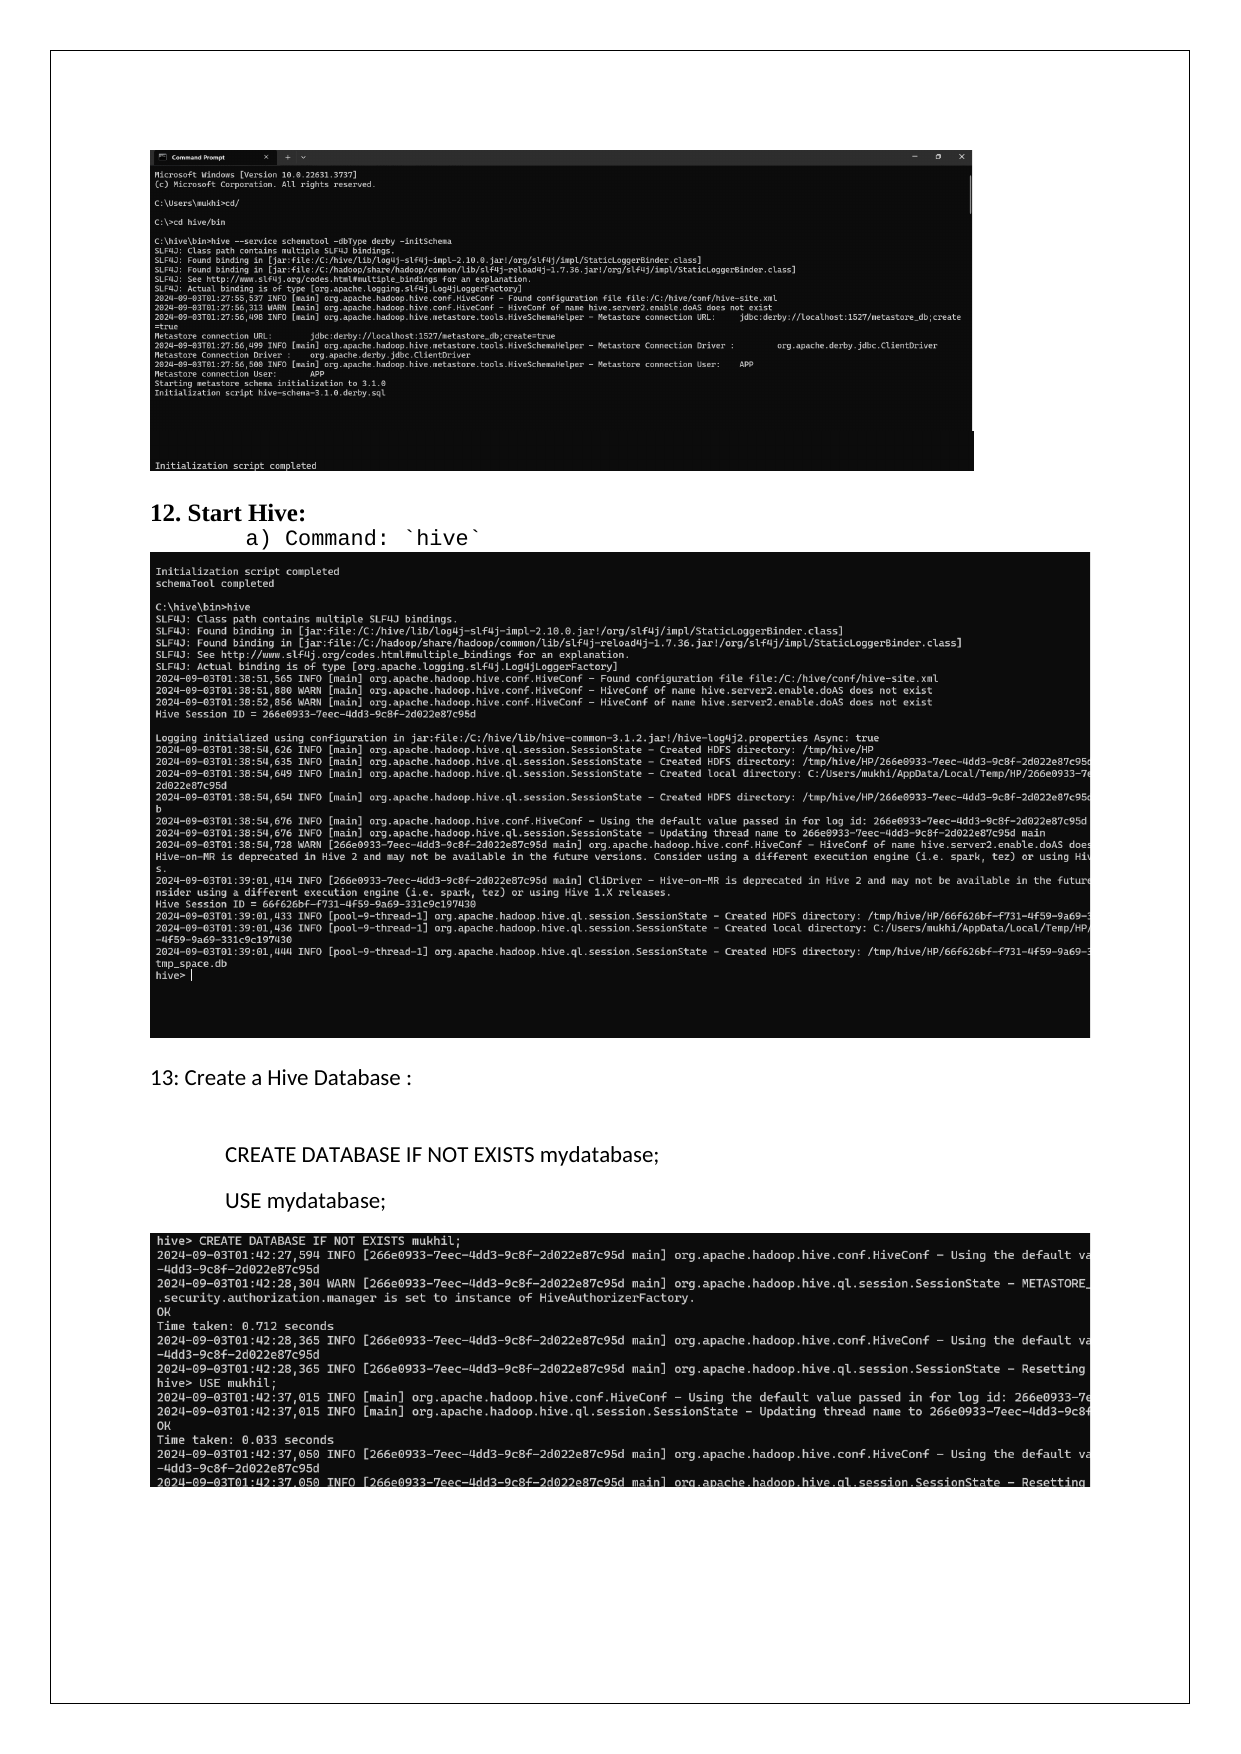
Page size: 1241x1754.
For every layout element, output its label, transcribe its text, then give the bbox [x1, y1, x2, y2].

text USE mydatabase; [225, 1187, 1090, 1215]
text 12. Start Hive: [150, 498, 1090, 527]
text 13: Create a Hive Database : [150, 1063, 1090, 1091]
picture [150, 1233, 1091, 1487]
picture [150, 150, 974, 471]
picture [150, 552, 1091, 1038]
text a) Command: `hive` [150, 527, 1090, 552]
text CREATE DATABASE IF NOT EXISTS mydatabase; [225, 1109, 1090, 1168]
